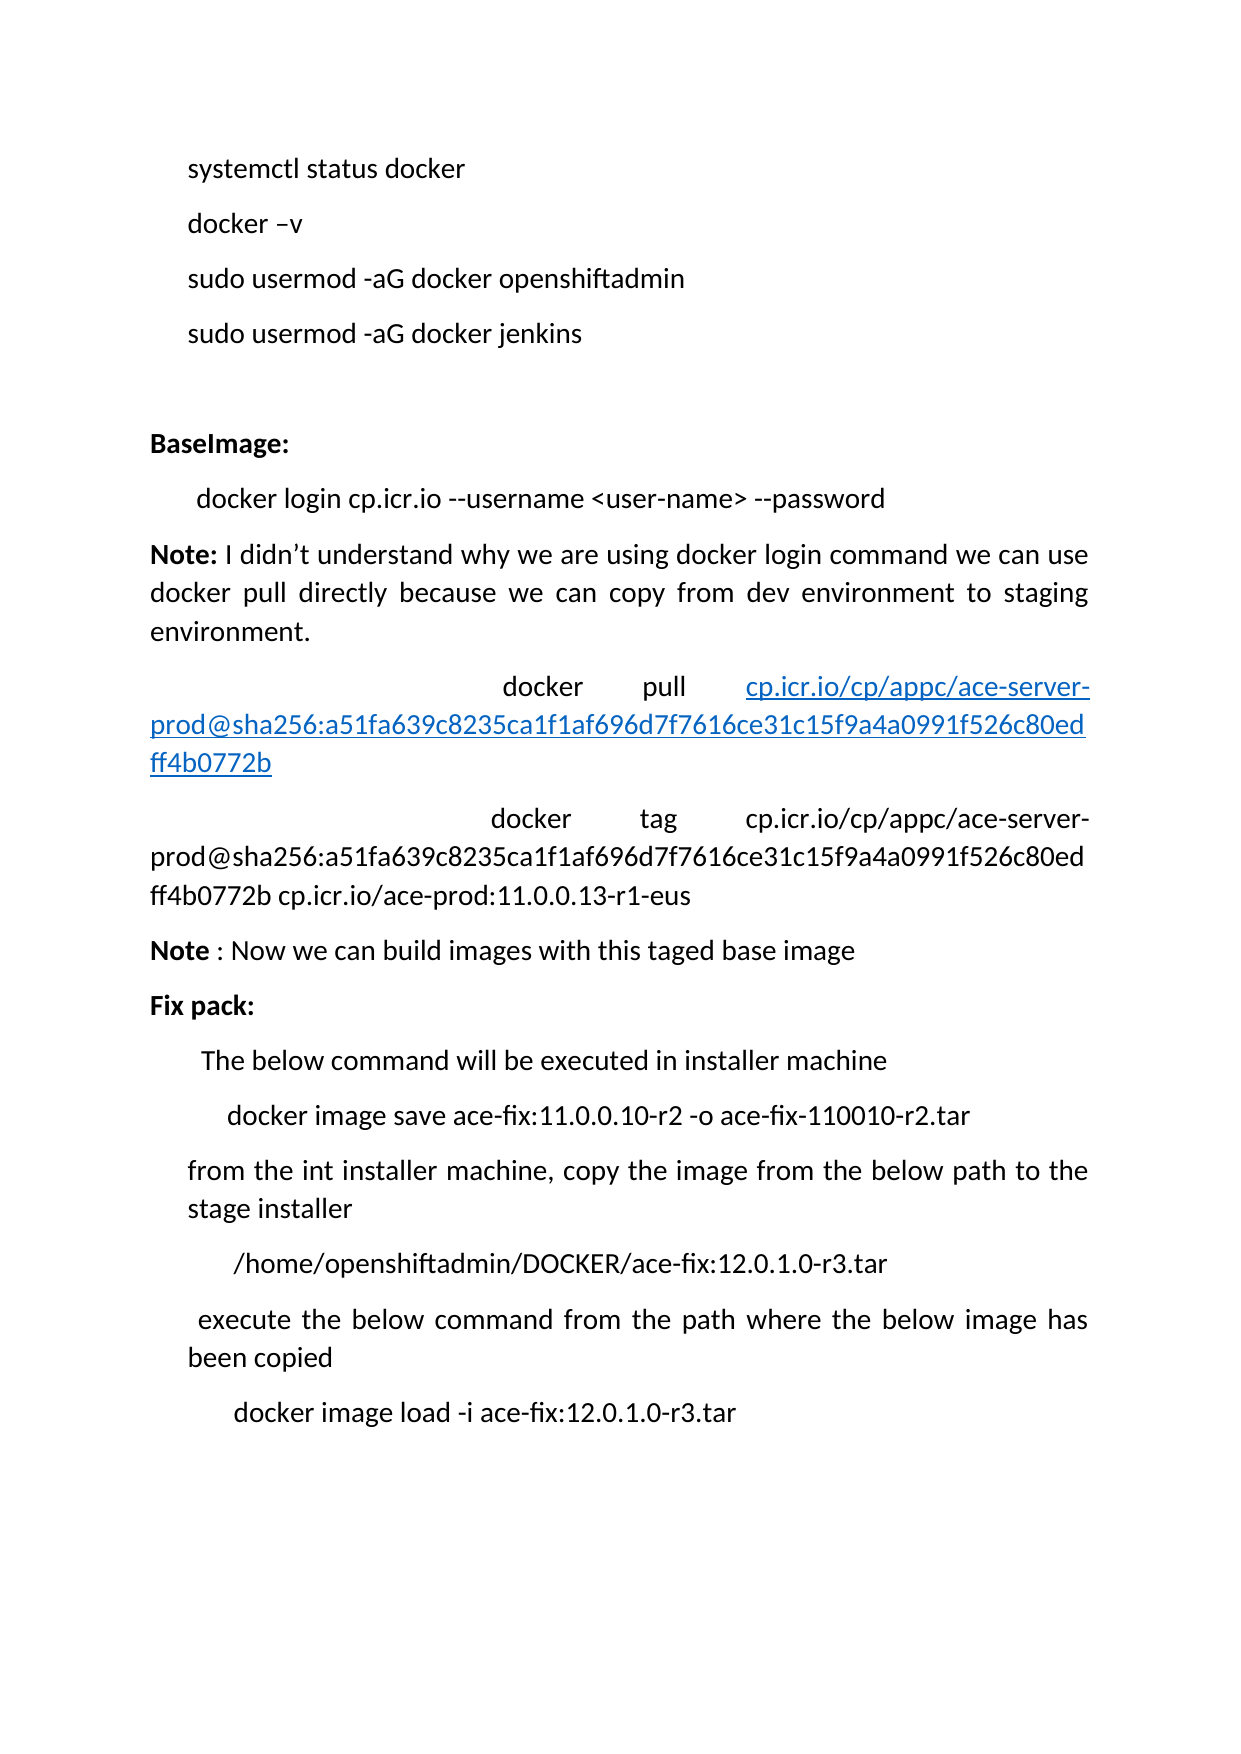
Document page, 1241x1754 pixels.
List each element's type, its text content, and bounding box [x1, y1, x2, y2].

text docker image save ace-fix:11.0.0.10-r2 -o ace-fix-110010-r2.tar [187, 1097, 1090, 1133]
text sudo usermod -aG docker openshiftadmin [187, 260, 1090, 296]
text execute the below command from the path where the below image has been copied [187, 1301, 1090, 1375]
text docker login cp.icr.io --username <user-name> --password [150, 481, 1090, 516]
text docker pull cp.icr.io/cp/appc/ace-server-prod@sha256:a51fa639c8235ca1f1af696d7f7616ce31c15f9a4a0991f526c80edff4b0772b [150, 668, 1090, 780]
text Note : Now we can build images with this taged base image [150, 932, 1090, 967]
text Note: I didn’t understand why we are using docker login command we can use docker pull directly because we can copy from dev environment to staging environment. [150, 536, 1090, 648]
text BaseImage: [150, 426, 1090, 461]
text from the int installer machine, copy the image from the below path to the stage installer [187, 1152, 1090, 1226]
text docker image load -i ace-fix:12.0.1.0-r3.tar [187, 1394, 1090, 1430]
text Fix pack: [150, 987, 1090, 1022]
text sudo usermod -aG docker jenkins [187, 315, 1090, 351]
text systemctl status docker [187, 150, 1090, 186]
text docker tag cp.icr.io/cp/appc/ace-server-prod@sha256:a51fa639c8235ca1f1af696d7f7616ce31c15f9a4a0991f526c80edff4b0772b cp.icr.io/ace-prod:11.0.0.13-r1-eus [150, 800, 1090, 912]
text docker –v [187, 205, 1090, 241]
text /home/openshiftadmin/DOCKER/ace-fix:12.0.1.0-r3.tar [187, 1246, 1090, 1281]
text The below command will be executed in installer machine [187, 1042, 1090, 1077]
